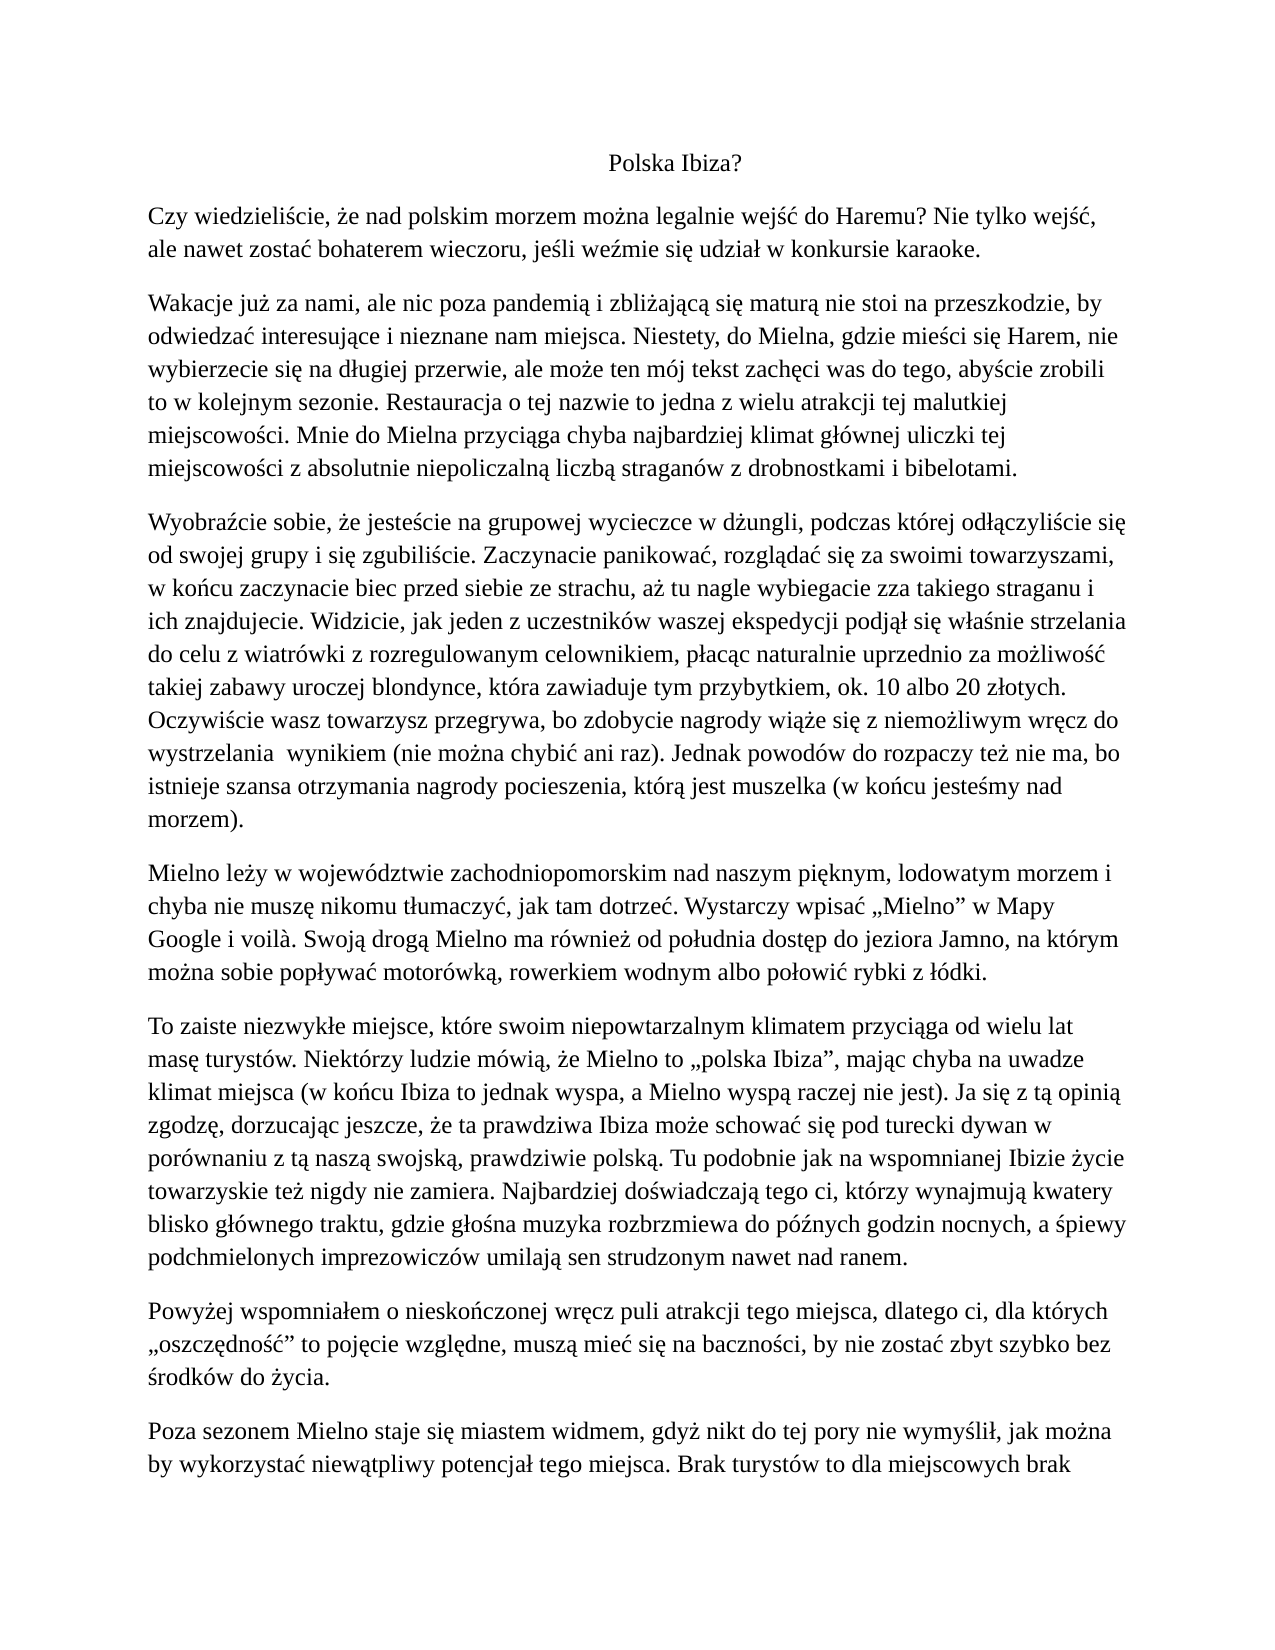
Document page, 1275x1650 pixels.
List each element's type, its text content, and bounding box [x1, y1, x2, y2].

text Mielno leży w województwie zachodniopomorskim nad naszym pięknym, lodowatym morzem i chyba nie muszę nikomu tłumaczyć, jak tam dotrzeć. Wystarczy wpisać „Mielno” w Mapy Google i voilà. Swoją drogą Mielno ma również od południa dostęp do jeziora Jamno, na którym można sobie popływać motorówką, rowerkiem wodnym albo połowić rybki z łódki. [148, 858, 1127, 986]
text To zaiste niezwykłe miejsce, które swoim niepowtarzalnym klimatem przyciąga od wielu lat masę turystów. Niektórzy ludzie mówią, że Mielno to „polska Ibiza”, mając chyba na uwadze klimat miejsca (w końcu Ibiza to jednak wyspa, a Mielno wyspą raczej nie jest). Ja się z tą opinią zgodzę, dorzucając jeszcze, że ta prawdziwa Ibiza może schować się pod turecki dywan w porównaniu z tą naszą swojską, prawdziwie polską. Tu podobnie jak na wspomnianej Ibizie życie towarzyskie też nigdy nie zamiera. Najbardziej doświadczają tego ci, którzy wynajmują kwatery blisko głównego traktu, gdzie głośna muzyka rozbrzmiewa do późnych godzin nocnych, a śpiewy podchmielonych imprezowiczów umilają sen strudzonym nawet nad ranem. [148, 1011, 1127, 1271]
text Wyobraźcie sobie, że jesteście na grupowej wycieczce w dżungli, podczas której odłączyliście się od swojej grupy i się zgubiliście. Zaczynacie panikować, rozglądać się za swoimi towarzyszami, w końcu zaczynacie biec przed siebie ze strachu, aż tu nagle wybiegacie zza takiego straganu i ich znajdujecie. Widzicie, jak jeden z uczestników waszej ekspedycji podjął się właśnie strzelania do celu z wiatrówki z rozregulowanym celownikiem, płacąc naturalnie uprzednio za możliwość takiej zabawy uroczej blondynce, która zawiaduje tym przybytkiem, ok. 10 albo 20 złotych. Oczywiście wasz towarzysz przegrywa, bo zdobycie nagrody wiąże się z niemożliwym wręcz do wystrzelania wynikiem (nie można chybić ani raz). Jednak powodów do rozpaczy też nie ma, bo istnieje szansa otrzymania nagrody pocieszenia, którą jest muszelka (w końcu jesteśmy nad morzem). [148, 507, 1127, 833]
text Powyżej wspomniałem o nieskończonej wręcz puli atrakcji tego miejsca, dlatego ci, dla których „oszczędność” to pojęcie względne, muszą mieć się na baczności, by nie zostać zbyt szybko bez środków do życia. [148, 1296, 1127, 1391]
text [148, 1416, 1127, 1478]
text Wakacje już za nami, ale nic poza pandemią i zbliżającą się maturą nie stoi na przeszkodzie, by odwiedzać interesujące i nieznane nam miejsca. Niestety, do Mielna, gdzie mieści się Harem, nie wybierzecie się na długiej przerwie, ale może ten mój tekst zachęci was do tego, abyście zrobili to w kolejnym sezonie. Restauracja o tej nazwie to jedna z wielu atrakcji tej malutkiej miejscowości. Mnie do Mielna przyciąga chyba najbardziej klimat głównej uliczki tej miejscowości z absolutnie niepoliczalną liczbą straganów z drobnostkami i bibelotami. [148, 288, 1127, 482]
text Polska Ibiza? [148, 148, 1127, 176]
text Czy wiedzieliście, że nad polskim morzem można legalnie wejść do Haremu? Nie tylko wejść, ale nawet zostać bohaterem wieczoru, jeśli weźmie się udział w konkursie karaoke. [148, 201, 1127, 263]
